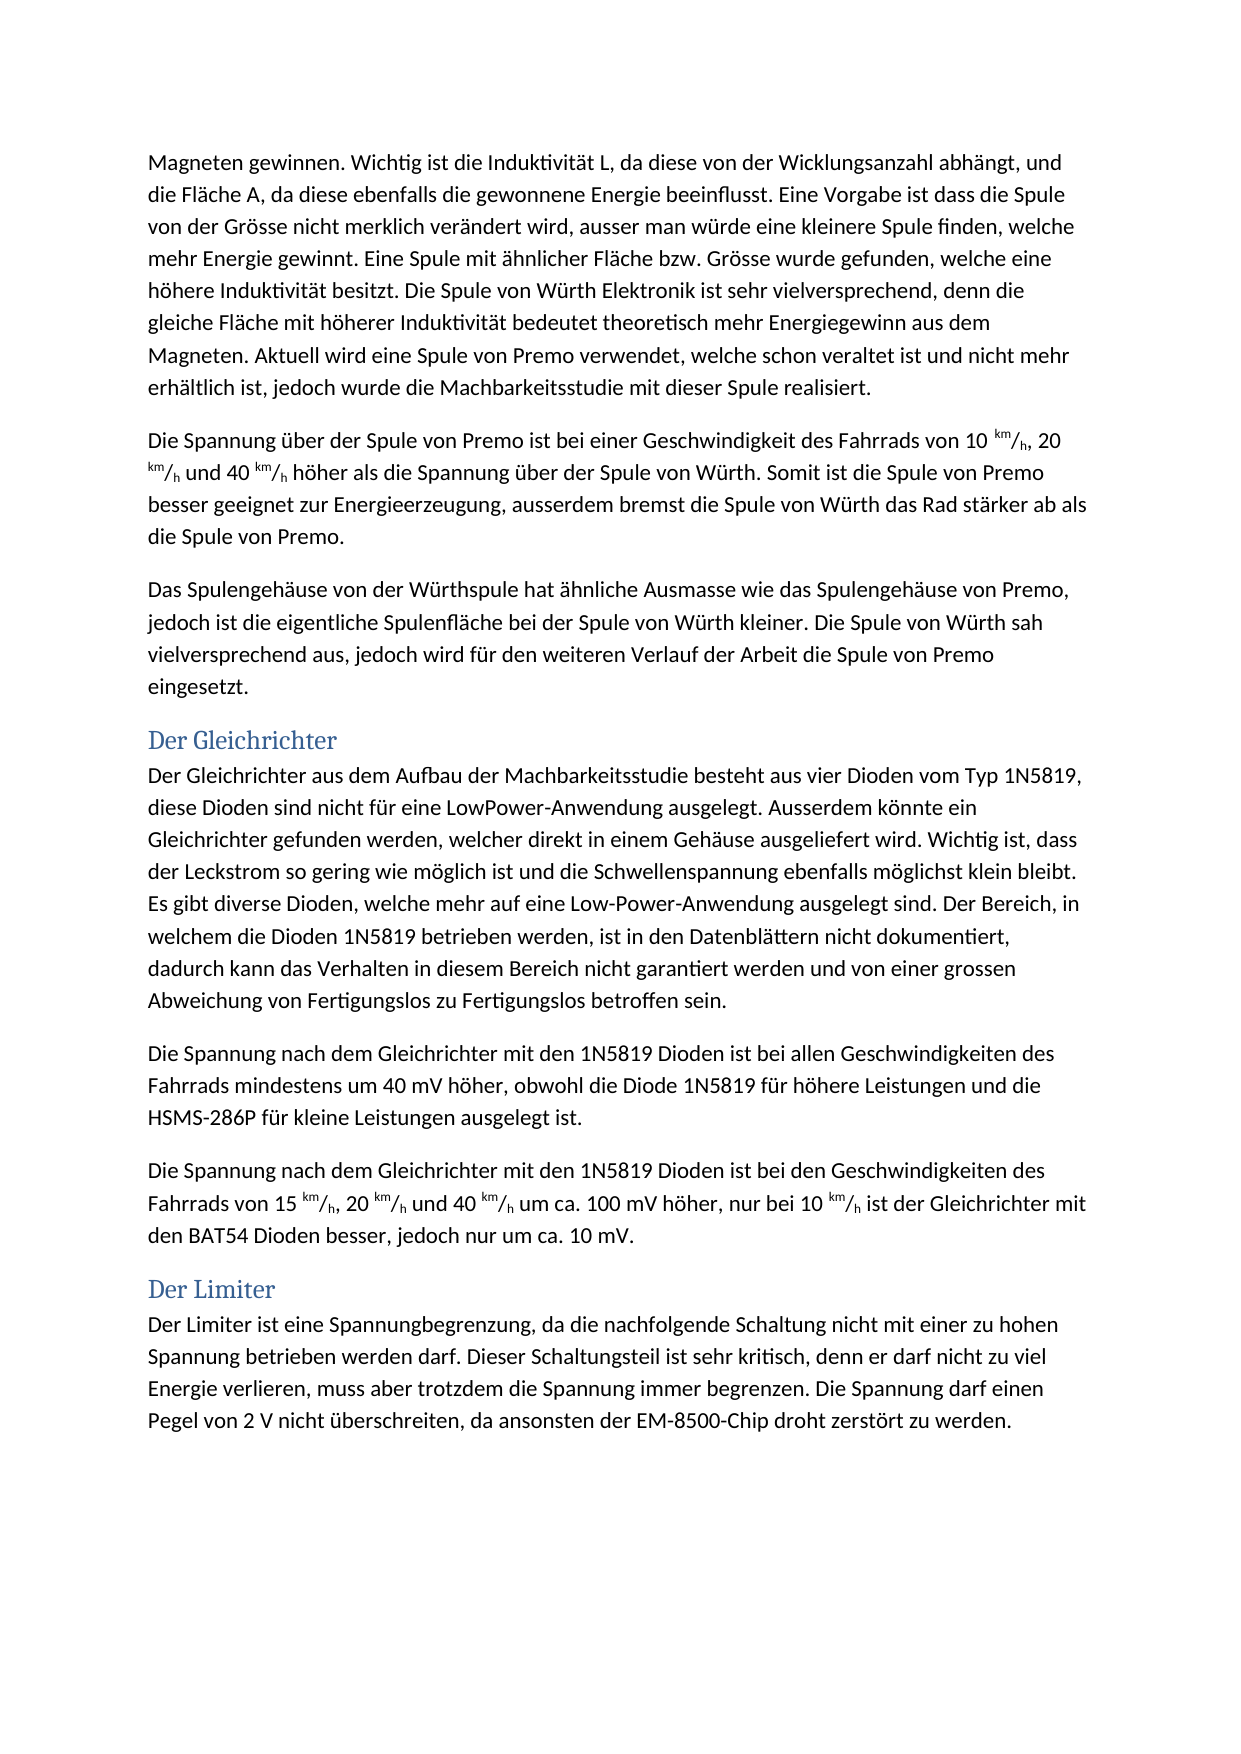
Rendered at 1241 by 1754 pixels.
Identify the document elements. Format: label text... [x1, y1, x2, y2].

subtitle Der Gleichrichter [148, 725, 1093, 756]
text Das Spulengehäuse von der Würthspule hat ähnliche Ausmasse wie das Spulengehäuse von Premo, jedoch ist die eigentliche Spulenfläche bei der Spule von Würth kleiner. Die Spule von Würth sah vielversprechend aus, jedoch wird für den weiteren Verlauf der Arbeit die Spule von Premo eingesetzt. [148, 576, 1093, 700]
subtitle Der Limiter [148, 1274, 1093, 1305]
text Die Spannung über der Spule von Premo ist bei einer Geschwindigkeit des Fahrrads von 10 km/h, 20 km/h und 40 km/h höher als die Spannung über der Spule von Würth. Somit ist die Spule von Premo besser geeignet zur Energieerzeugung, ausserdem bremst die Spule von Würth das Rad stärker ab als die Spule von Premo. [148, 426, 1093, 551]
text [148, 148, 1093, 401]
text Die Spannung nach dem Gleichrichter mit den 1N5819 Dioden ist bei den Geschwindigkeiten des Fahrrads von 15 km/h, 20 km/h und 40 km/h um ca. 100 mV höher, nur bei 10 km/h ist der Gleichrichter mit den BAT54 Dioden besser, jedoch nur um ca. 10 mV. [148, 1157, 1093, 1249]
text Die Spannung nach dem Gleichrichter mit den 1N5819 Dioden ist bei allen Geschwindigkeiten des Fahrrads mindestens um 40 mV höher, obwohl die Diode 1N5819 für höhere Leistungen und die HSMS-286P für kleine Leistungen ausgelegt ist. [148, 1039, 1093, 1132]
text Der Gleichrichter aus dem Aufbau der Machbarkeitsstudie besteht aus vier Dioden vom Typ 1N5819, diese Dioden sind nicht für eine LowPower-Anwendung ausgelegt. Ausserdem könnte ein Gleichrichter gefunden werden, welcher direkt in einem Gehäuse ausgeliefert wird. Wichtig ist, dass der Leckstrom so gering wie möglich ist und die Schwellenspannung ebenfalls möglichst klein bleibt. Es gibt diverse Dioden, welche mehr auf eine Low-Power-Anwendung ausgelegt sind. Der Bereich, in welchem die Dioden 1N5819 betrieben werden, ist in den Datenblättern nicht dokumentiert, dadurch kann das Verhalten in diesem Bereich nicht garantiert werden und von einer grossen Abweichung von Fertigungslos zu Fertigungslos betroffen sein. [148, 761, 1093, 1014]
text Der Limiter ist eine Spannungbegrenzung, da die nachfolgende Schaltung nicht mit einer zu hohen Spannung betrieben werden darf. Dieser Schaltungsteil ist sehr kritisch, denn er darf nicht zu viel Energie verlieren, muss aber trotzdem die Spannung immer begrenzen. Die Spannung darf einen Pegel von 2 V nicht überschreiten, da ansonsten der EM-8500-Chip droht zerstört zu werden. [148, 1310, 1093, 1434]
